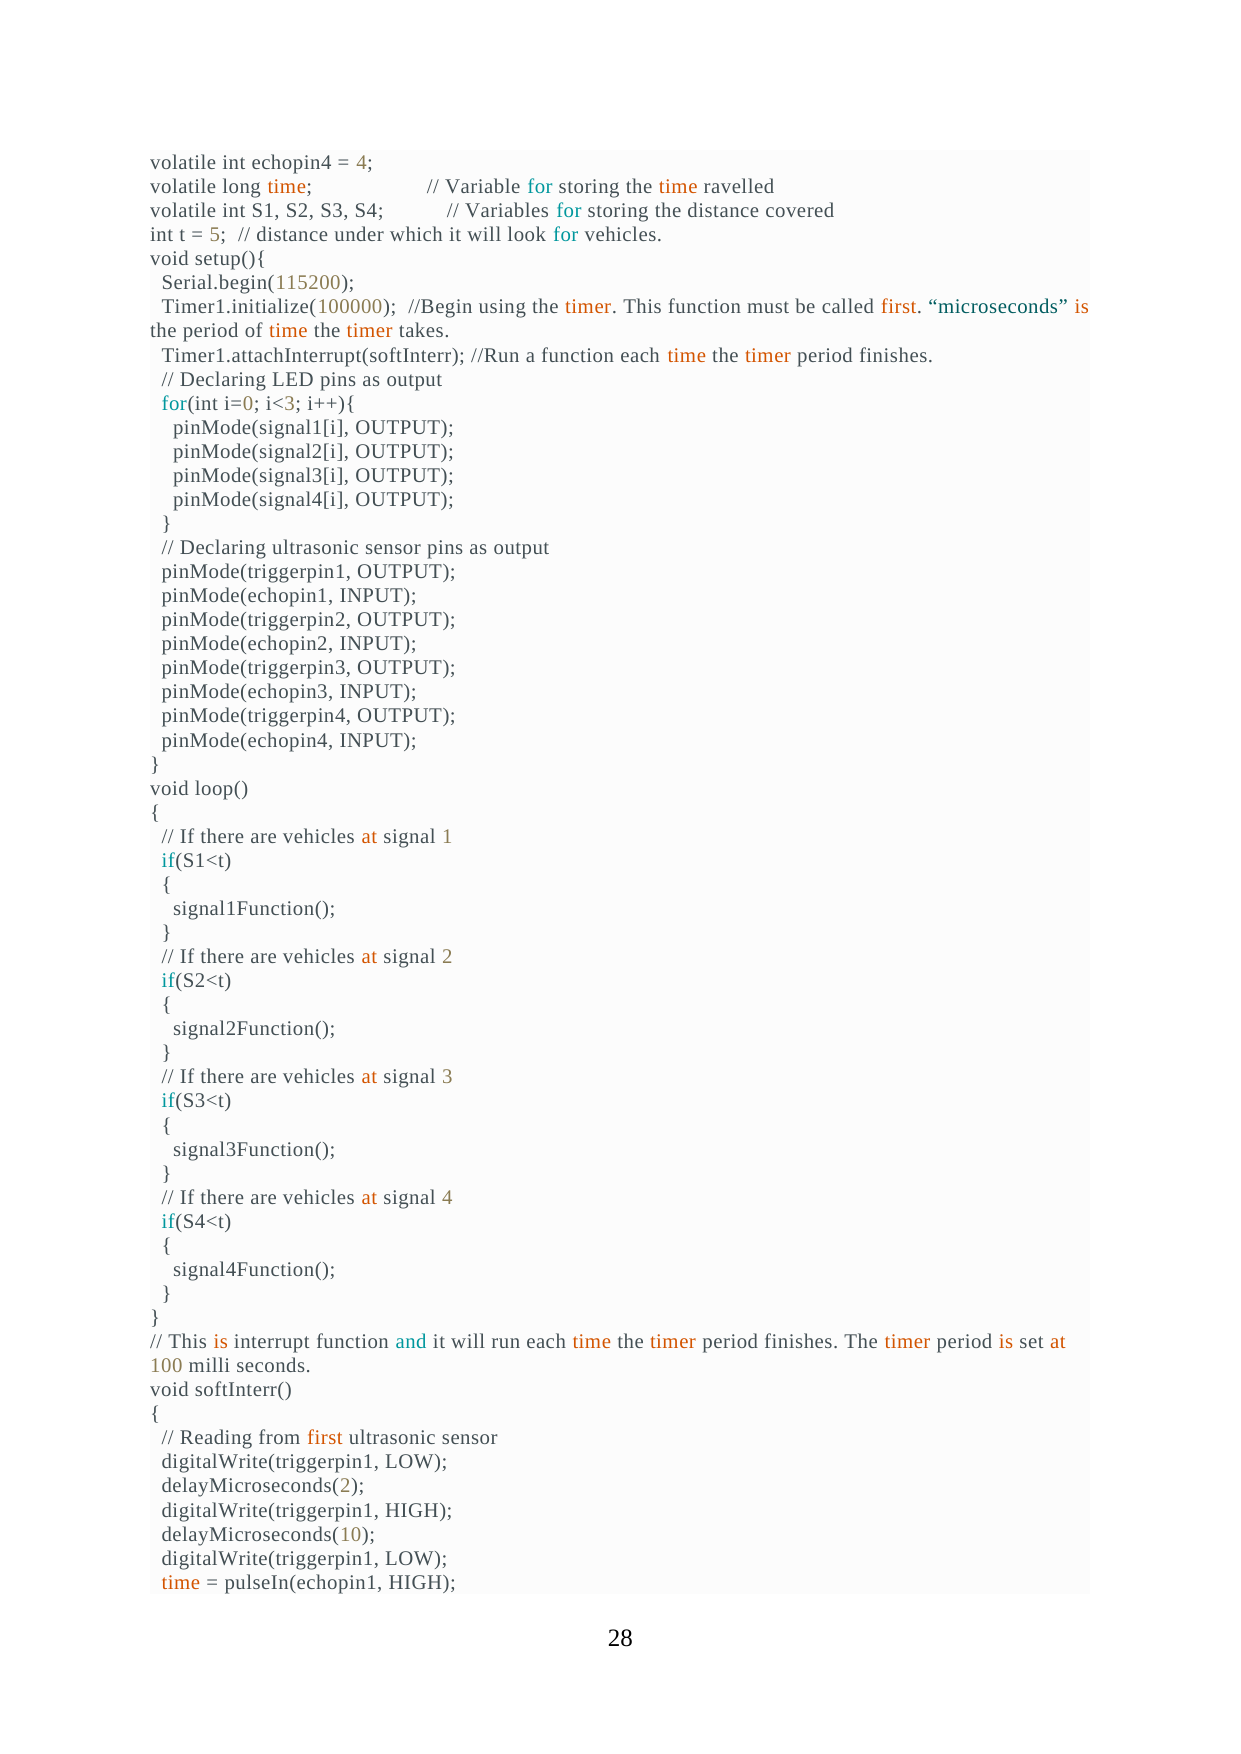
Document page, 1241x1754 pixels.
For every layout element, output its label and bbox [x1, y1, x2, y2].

text [150, 150, 1090, 1594]
